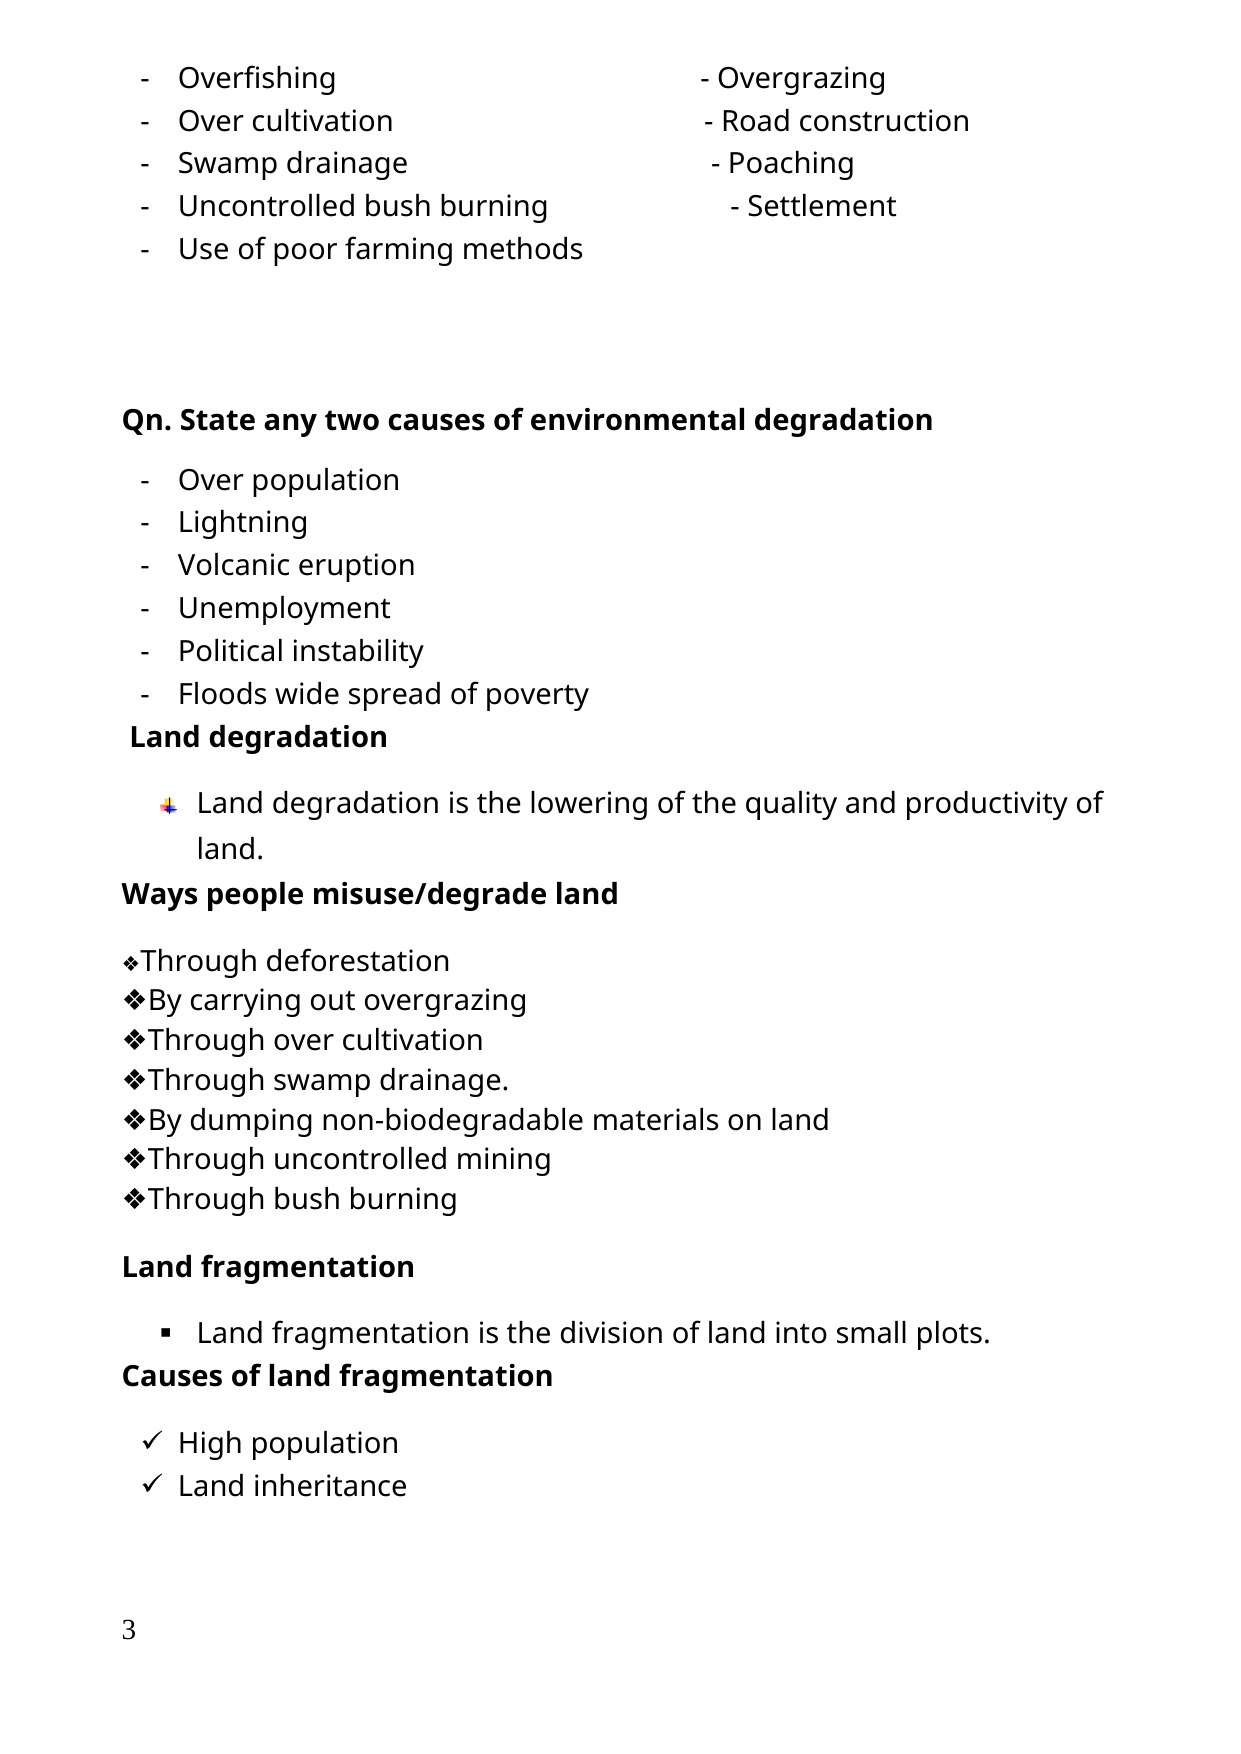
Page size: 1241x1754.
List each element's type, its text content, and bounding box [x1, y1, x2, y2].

text Land degradation [121, 716, 1141, 756]
picture [160, 796, 177, 814]
text ❖Through swamp drainage. [121, 1059, 1141, 1099]
list Swamp drainage - Poaching [140, 143, 1141, 182]
text ❖Through bush burning [121, 1178, 1141, 1218]
list Uncontrolled bush burning - Settlement [140, 185, 1141, 225]
list Land inheritance [140, 1465, 1141, 1504]
list Overfishing - Overgrazing [140, 57, 1141, 97]
list Volcanic eruption [140, 544, 1141, 584]
text Land fragmentation [121, 1246, 1141, 1286]
list Land fragmentation is the division of land into small plots. [159, 1313, 1141, 1352]
text ❖By dumping non-biodegradable materials on land [121, 1099, 1141, 1138]
list Over cultivation - Road construction [140, 100, 1141, 139]
text Qn. State any two causes of environmental degradation [121, 399, 1141, 439]
text ❖Through uncontrolled mining [121, 1138, 1141, 1178]
text Ways people misuse/degrade land [121, 873, 1141, 913]
text Causes of land fragmentation [121, 1356, 1141, 1395]
list Unemployment [140, 587, 1141, 627]
list High population [140, 1422, 1141, 1462]
list Floods wide spread of poverty [140, 673, 1141, 713]
list Political instability [140, 630, 1141, 670]
list Land degradation is the lowering of the quality and productivity of land. [159, 782, 1141, 868]
list Use of poor farming methods [140, 228, 1141, 268]
list Over population [140, 459, 1141, 499]
text ❖By carrying out overgrazing [121, 980, 1141, 1019]
text ❖Through deforestation [121, 940, 1141, 980]
text ❖Through over cultivation [121, 1019, 1141, 1059]
list Lightning [140, 502, 1141, 541]
